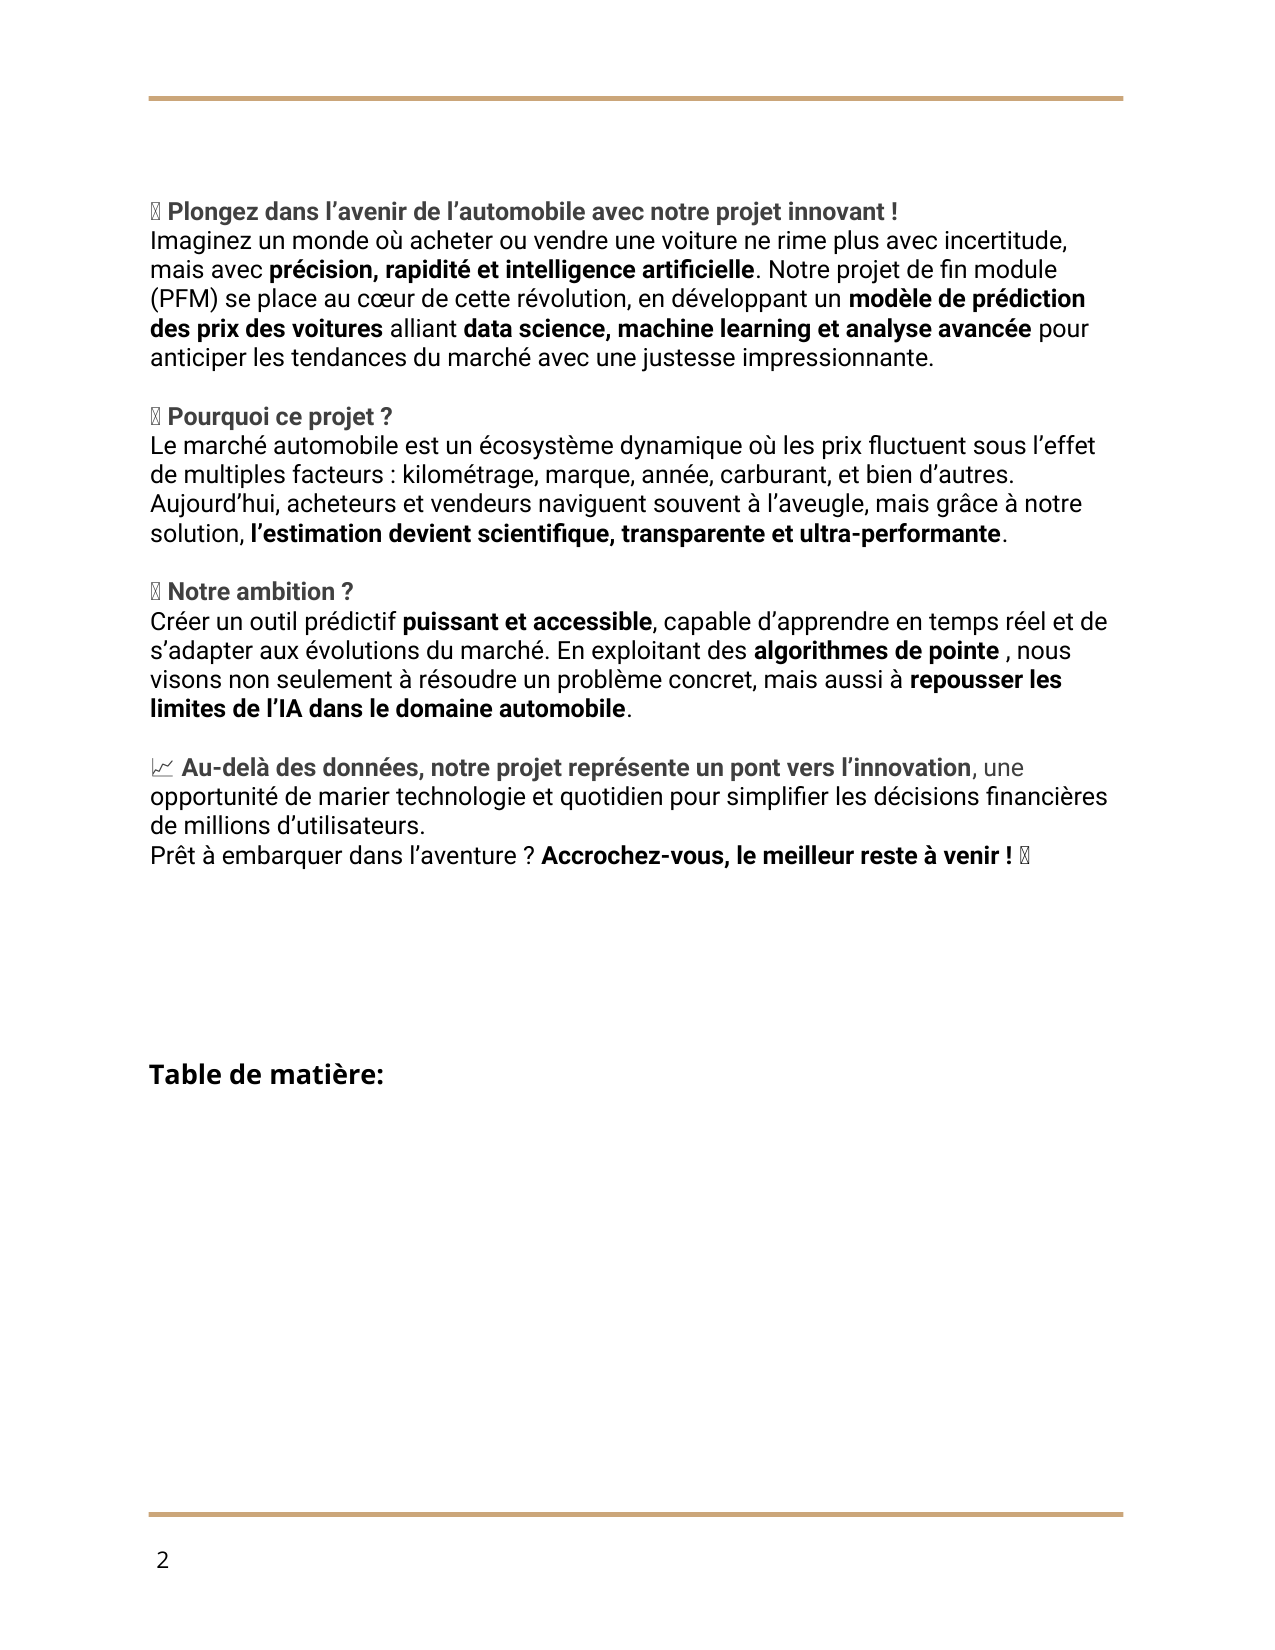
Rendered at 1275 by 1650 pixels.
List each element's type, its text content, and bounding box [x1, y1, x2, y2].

text 🚗 Plongez dans l’avenir de l’automobile avec notre projet innovant ! [150, 197, 1125, 226]
picture [148, 1512, 1124, 1517]
text 📈 Au-delà des données, notre projet représente un pont vers l’innovation, une opportunité de marier technologie et quotidien pour simplifier les décisions financières de millions d’utilisateurs. [150, 753, 1125, 841]
text 🔥 Notre ambition ? Créer un outil prédictif puissant et accessible, capable d’apprendre en temps réel et de s’adapter aux évolutions du marché. En exploitant des algorithmes de pointe , nous visons non seulement à résoudre un problème concret, mais aussi à repousser les limites de l’IA dans le domaine automobile. [150, 577, 1125, 724]
text 💡 Pourquoi ce projet ? Le marché automobile est un écosystème dynamique où les prix fluctuent sous l’effet de multiples facteurs : kilométrage, marque, année, carburant, et bien d’autres. Aujourd’hui, acheteurs et vendeurs naviguent souvent à l’aveugle, mais grâce à notre solution, l’estimation devient scientifique, transparente et ultra-performante. [150, 402, 1125, 548]
subtitle Table de matière: [148, 1056, 939, 1092]
text Imaginez un monde où acheter ou vendre une voiture ne rime plus avec incertitude, mais avec précision, rapidité et intelligence artificielle. Notre projet de fin module (PFM) se place au cœur de cette révolution, en développant un modèle de prédiction des prix des voitures alliant data science, machine learning et analyse avancée pour anticiper les tendances du marché avec une justesse impressionnante. [150, 226, 1125, 372]
text Prêt à embarquer dans l’aventure ? Accrochez-vous, le meilleur reste à venir ! 🔥 [150, 841, 1125, 870]
picture [148, 96, 1124, 101]
